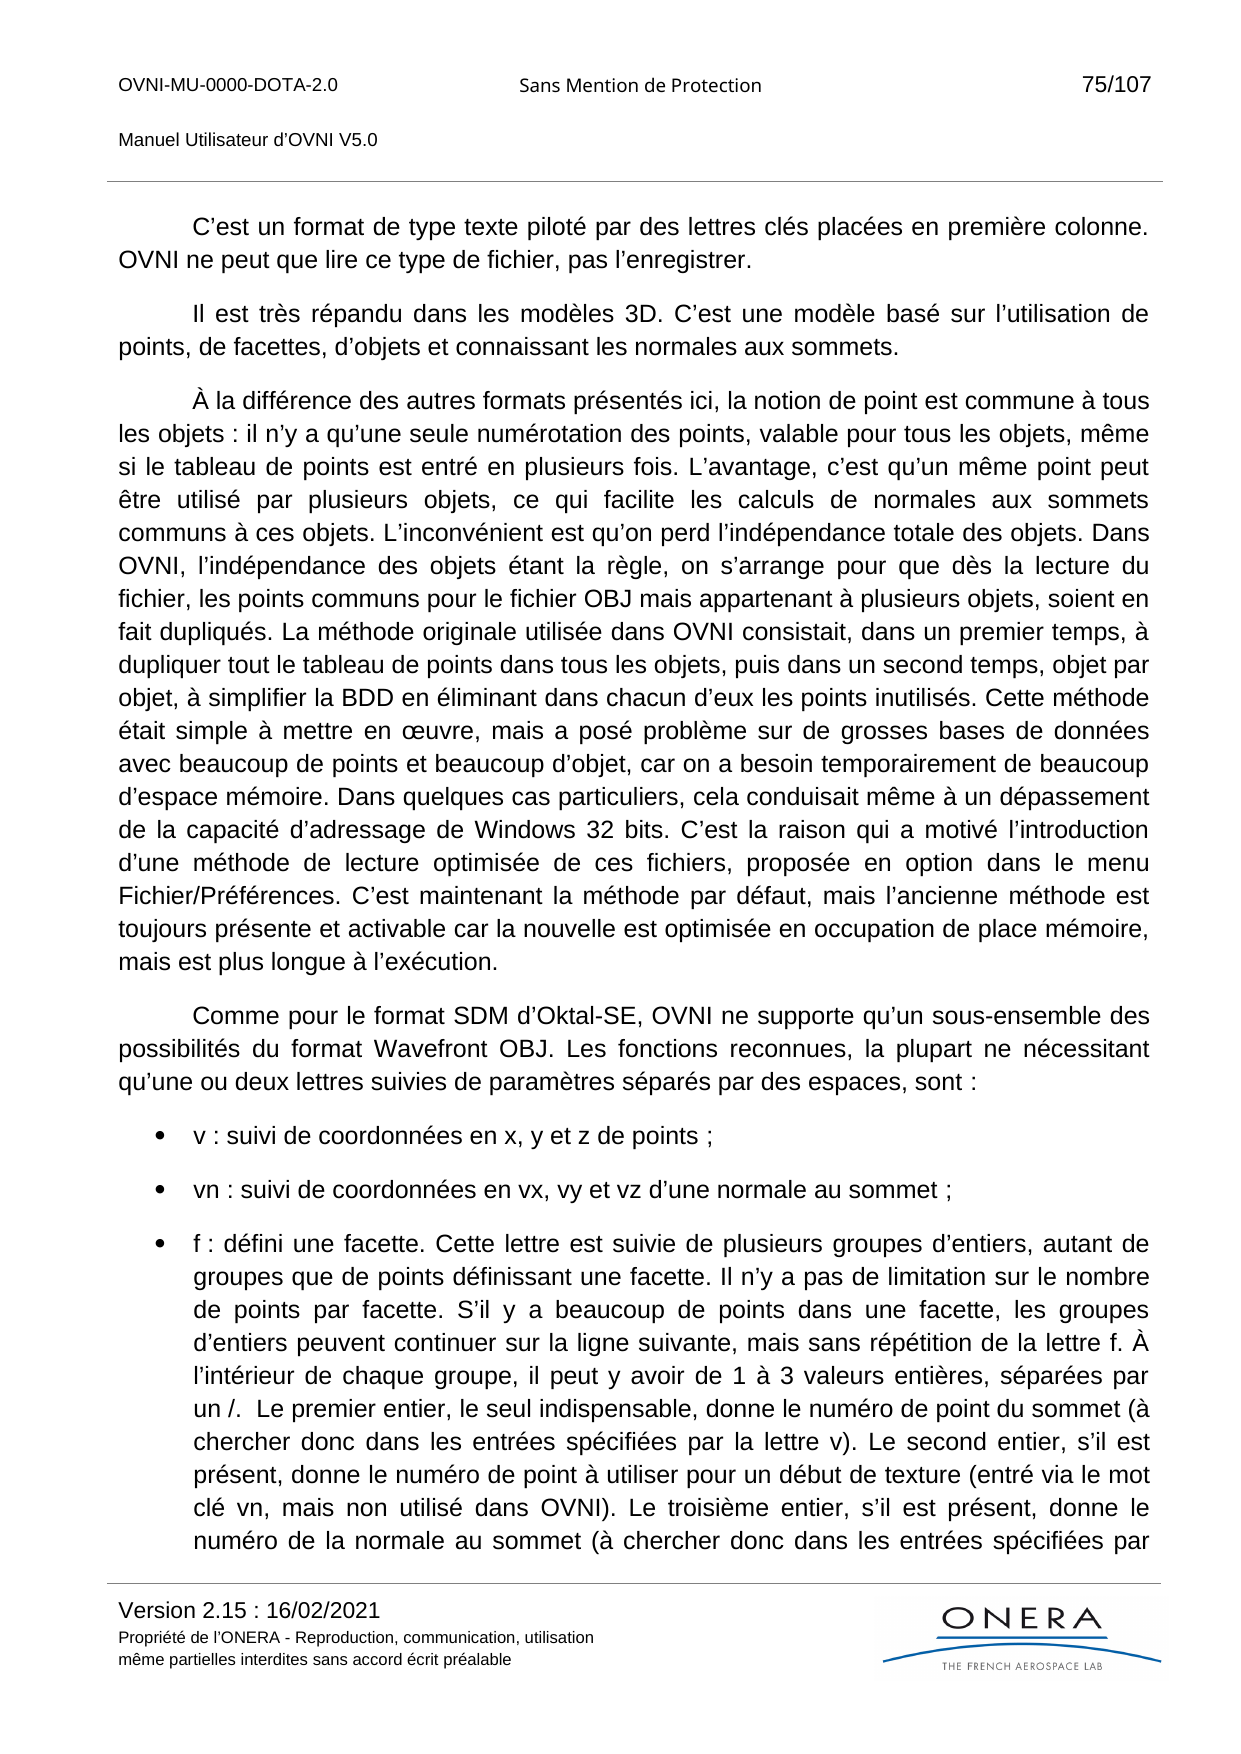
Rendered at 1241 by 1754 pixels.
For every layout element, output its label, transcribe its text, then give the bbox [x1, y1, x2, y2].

text À la différence des autres formats présentés ici, la notion de point est commune à tous les objets : il n’y a qu’une seule numérotation des points, valable pour tous les objets, même si le tableau de points est entré en plusieurs fois. L’avantage, c’est qu’un même point peut être utilisé par plusieurs objets, ce qui facilite les calculs de normales aux sommets communs à ces objets. L’inconvénient est qu’on perd l’indépendance totale des objets. Dans OVNI, l’indépendance des objets étant la règle, on s’arrange pour que dès la lecture du fichier, les points communs pour le fichier OBJ mais appartenant à plusieurs objets, soient en fait dupliqués. La méthode originale utilisée dans OVNI consistait, dans un premier temps, à dupliquer tout le tableau de points dans tous les objets, puis dans un second temps, objet par objet, à simplifier la BDD en éliminant dans chacun d’eux les points inutilisés. Cette méthode était simple à mettre en œuvre, mais a posé problème sur de grosses bases de données avec beaucoup de points et beaucoup d’objet, car on a besoin temporairement de beaucoup d’espace mémoire. Dans quelques cas particuliers, cela conduisait même à un dépassement de la capacité d’adressage de Windows 32 bits. C’est la raison qui a motivé l’introduction d’une méthode de lecture optimisée de ces fichiers, proposée en option dans le menu Fichier/Préférences. C’est maintenant la méthode par défaut, mais l’ancienne méthode est toujours présente et activable car la nouvelle est optimisée en occupation de place mémoire, mais est plus longue à l’exécution. [118, 386, 1152, 976]
text C’est un format de type texte piloté par des lettres clés placées en première colonne. OVNI ne peut que lire ce type de fichier, pas l’enregistrer. [118, 212, 1152, 274]
text Comme pour le format SDM d’Oktal-SE, OVNI ne supporte qu’un sous-ensemble des possibilités du format Wavefront OBJ. Les fonctions reconnues, la plupart ne nécessitant qu’une ou deux lettres suivies de paramètres séparés par des espaces, sont : [118, 1001, 1152, 1096]
list vn : suivi de coordonnées en vx, vy et vz d’une normale au sommet ; [156, 1175, 1152, 1203]
text Il est très répandu dans les modèles 3D. C’est une modèle basé sur l’utilisation de points, de facettes, d’objets et connaissant les normales aux sommets. [118, 299, 1152, 361]
list v : suivi de coordonnées en x, y et z de points ; [156, 1121, 1152, 1149]
picture [874, 1596, 1170, 1681]
